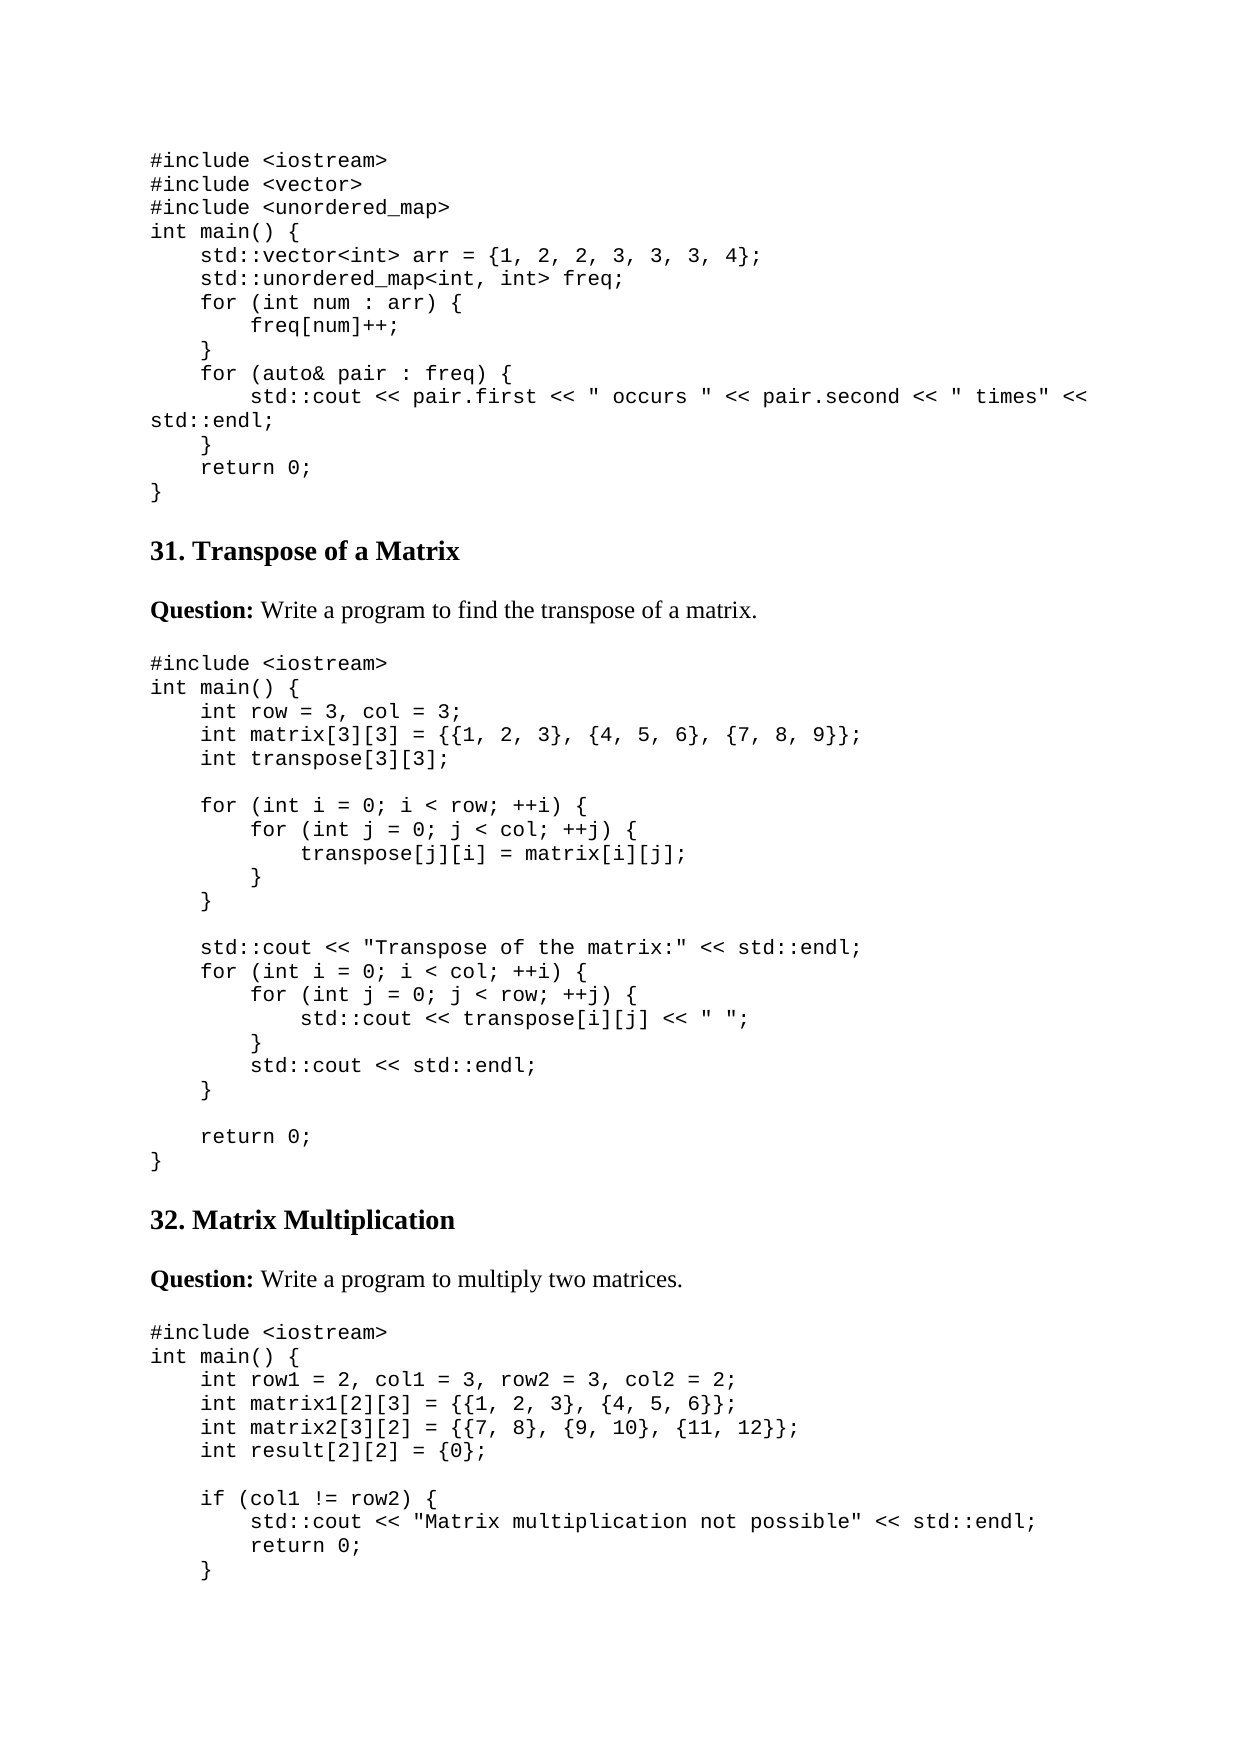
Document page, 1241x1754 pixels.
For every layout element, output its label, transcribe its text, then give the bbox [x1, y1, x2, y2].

text } [150, 1079, 1090, 1103]
text int row = 3, col = 3; [150, 701, 1090, 724]
text } [150, 434, 1090, 457]
text std::cout << std::endl; [150, 1055, 1090, 1079]
text for (auto& pair : freq) { [150, 363, 1090, 386]
text #include <iostream> [150, 1322, 1090, 1346]
text int main() { [150, 221, 1090, 244]
text freq[num]++; [150, 316, 1090, 339]
text int transpose[3][3]; [150, 748, 1090, 772]
text } [150, 1150, 1090, 1173]
text #include <unordered_map> [150, 197, 1090, 221]
text for (int i = 0; i < row; ++i) { [150, 795, 1090, 819]
text #include <iostream> [150, 150, 1090, 174]
text std::cout << transpose[i][j] << " "; [150, 1008, 1090, 1032]
text return 0; [150, 1535, 1090, 1559]
text for (int j = 0; j < row; ++j) { [150, 984, 1090, 1008]
text return 0; [150, 1126, 1090, 1150]
text std::unordered_map<int, int> freq; [150, 268, 1090, 292]
text 31. Transpose of a Matrix [150, 534, 1090, 566]
text } [150, 866, 1090, 890]
text std::cout << "Matrix multiplication not possible" << std::endl; [150, 1511, 1090, 1535]
text } [150, 481, 1090, 505]
text int row1 = 2, col1 = 3, row2 = 3, col2 = 2; [150, 1369, 1090, 1393]
text Question: Write a program to multiply two matrices. [150, 1264, 1090, 1293]
text int matrix2[3][2] = {{7, 8}, {9, 10}, {11, 12}}; [150, 1417, 1090, 1440]
text int result[2][2] = {0}; [150, 1440, 1090, 1464]
text #include <iostream> [150, 653, 1090, 677]
text } [150, 339, 1090, 363]
text 32. Matrix Multiplication [150, 1203, 1090, 1235]
text std::cout << pair.first << " occurs " << pair.second << " times" << std::endl; [150, 386, 1090, 434]
text int main() { [150, 677, 1090, 701]
text std::cout << "Transpose of the matrix:" << std::endl; [150, 937, 1090, 961]
text int matrix[3][3] = {{1, 2, 3}, {4, 5, 6}, {7, 8, 9}}; [150, 724, 1090, 748]
text for (int i = 0; i < col; ++i) { [150, 961, 1090, 984]
text } [150, 1559, 1090, 1582]
text for (int j = 0; j < col; ++j) { [150, 819, 1090, 842]
text transpose[j][i] = matrix[i][j]; [150, 842, 1090, 866]
text int main() { [150, 1346, 1090, 1369]
text for (int num : arr) { [150, 292, 1090, 316]
text Question: Write a program to find the transpose of a matrix. [150, 595, 1090, 624]
text if (col1 != row2) { [150, 1488, 1090, 1511]
text #include <vector> [150, 174, 1090, 197]
text } [150, 1032, 1090, 1055]
text int matrix1[2][3] = {{1, 2, 3}, {4, 5, 6}}; [150, 1393, 1090, 1417]
text std::vector<int> arr = {1, 2, 2, 3, 3, 3, 4}; [150, 244, 1090, 268]
text return 0; [150, 457, 1090, 481]
text } [150, 890, 1090, 913]
